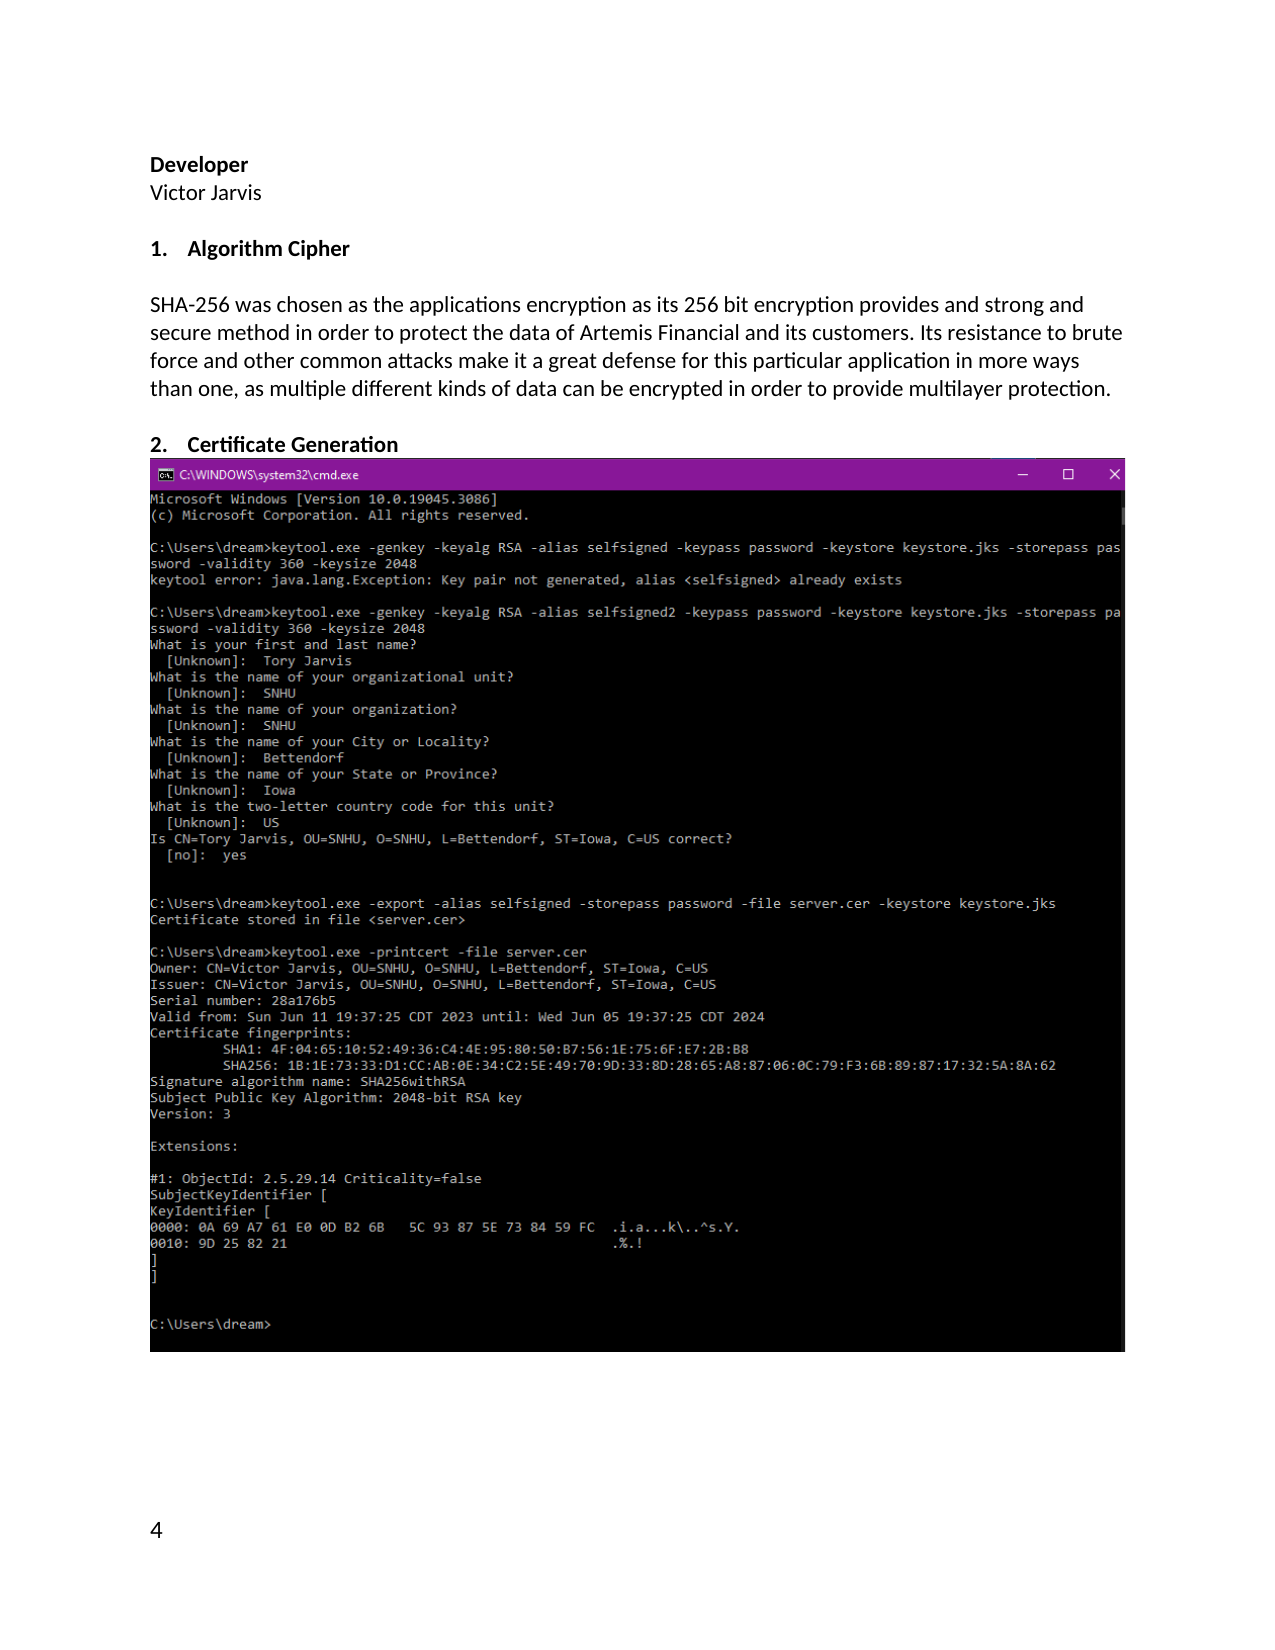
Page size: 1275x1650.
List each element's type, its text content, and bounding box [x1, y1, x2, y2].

picture [150, 458, 1125, 1352]
subtitle Algorithm Cipher [150, 234, 1125, 262]
text Victor Jarvis [150, 178, 1125, 206]
text SHA-256 was chosen as the applications encryption as its 256 bit encryption provides and strong and secure method in order to protect the data of Artemis Financial and its customers. Its resistance to brute force and other common attacks make it a great defense for this particular application in more ways than one, as multiple different kinds of data can be encrypted in order to provide multilayer protection. [150, 290, 1125, 402]
subtitle Certificate Generation [150, 430, 1125, 458]
subtitle Developer [150, 150, 1125, 178]
